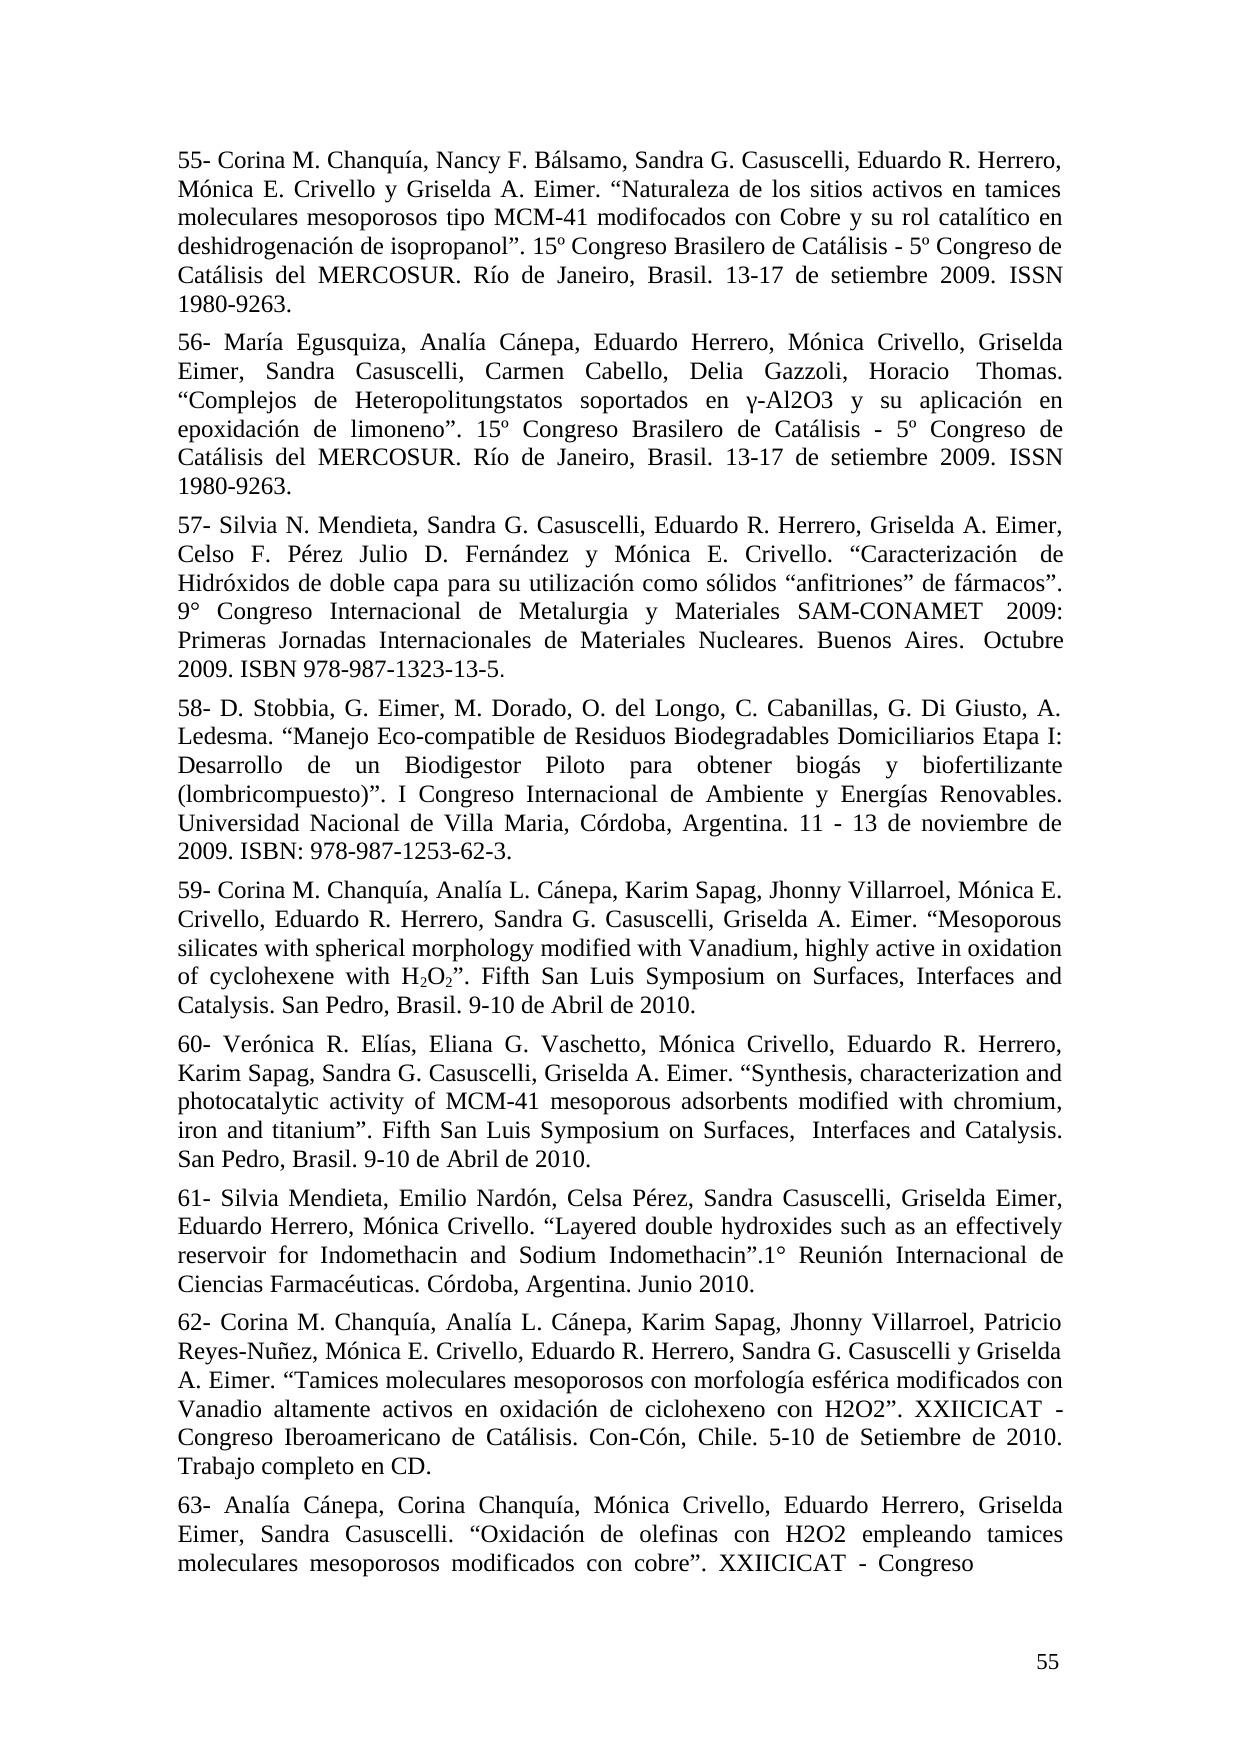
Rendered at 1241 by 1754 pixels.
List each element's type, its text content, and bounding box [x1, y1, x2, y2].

list Silvia N. Mendieta, Sandra G. Casuscelli, Eduardo R. Herrero, Griselda A. Eimer, Celso F. Pérez Julio D. Fernández y Mónica E. Crivello. “Caracterización de Hidróxidos de doble capa para su utilización como sólidos “anfitriones” de fármacos”. 9° Congreso Internacional de Metalurgia y Materiales SAM-CONAMET 2009: Primeras Jornadas Internacionales de Materiales Nucleares. Buenos Aires. Octubre 2009. ISBN 978-987-1323-13-5. [177, 510, 1064, 683]
list Corina M. Chanquía, Analía L. Cánepa, Karim Sapag, Jhonny Villarroel, Patricio Reyes-Nuñez, Mónica E. Crivello, Eduardo R. Herrero, Sandra G. Casuscelli y Griselda [177, 1307, 1063, 1365]
list María Egusquiza, Analía Cánepa, Eduardo Herrero, Mónica Crivello, Griselda Eimer, Sandra Casuscelli, Carmen Cabello, Delia Gazzoli, Horacio Thomas. “Complejos de Heteropolitungstatos soportados en γ-Al2O3 y su aplicación en epoxidación de limoneno”. 15º Congreso Brasilero de Catálisis - 5º Congreso de Catálisis del MERCOSUR. Río de Janeiro, Brasil. 13-17 de setiembre 2009. ISSN 1980-9263. [177, 327, 1063, 500]
list Corina M. Chanquía, Analía L. Cánepa, Karim Sapag, Jhonny Villarroel, Mónica E. Crivello, Eduardo R. Herrero, Sandra G. Casuscelli, Griselda A. Eimer. “Mesoporous silicates with spherical morphology modified with Vanadium, highly active in oxidation of cyclohexene with H2O2”. Fifth San Luis Symposium on Surfaces, Interfaces and Catalysis. San Pedro, Brasil. 9-10 de Abril de 2010. [177, 875, 1063, 1019]
text A. Eimer. “Tamices moleculares mesoporosos con morfología esférica modificados con Vanadio altamente activos en oxidación de ciclohexeno con H2O2”. XXIICICAT - Congreso Iberoamericano de Catálisis. Con-Cón, Chile. 5-10 de Setiembre de 2010. Trabajo completo en CD. [177, 1365, 1063, 1480]
list D. Stobbia, G. Eimer, M. Dorado, O. del Longo, C. Cabanillas, G. Di Giusto, A. Ledesma. “Manejo Eco-compatible de Residuos Biodegradables Domiciliarios Etapa I: Desarrollo de un Biodigestor Piloto para obtener biogás y biofertilizante (lombricompuesto)”. I Congreso Internacional de Ambiente y Energías Renovables. Universidad Nacional de Villa Maria, Córdoba, Argentina. 11 - 13 de noviembre de 2009. ISBN: 978-987-1253-62-3. [177, 693, 1063, 865]
list Verónica R. Elías, Eliana G. Vaschetto, Mónica Crivello, Eduardo R. Herrero, Karim Sapag, Sandra G. Casuscelli, Griselda A. Eimer. “Synthesis, characterization and photocatalytic activity of MCM-41 mesoporous adsorbents modified with chromium, iron and titanium”. Fifth San Luis Symposium on Surfaces, Interfaces and Catalysis. San Pedro, Brasil. 9-10 de Abril de 2010. [177, 1029, 1063, 1173]
list Analía Cánepa, Corina Chanquía, Mónica Crivello, Eduardo Herrero, Griselda Eimer, Sandra Casuscelli. “Oxidación de olefinas con H2O2 empleando tamices moleculares mesoporosos modificados con cobre”. XXIICICAT - Congreso [177, 1490, 1063, 1576]
list Silvia Mendieta, Emilio Nardón, Celsa Pérez, Sandra Casuscelli, Griselda Eimer, Eduardo Herrero, Mónica Crivello. “Layered double hydroxides such as an effectively reservoir for Indomethacin and Sodium Indomethacin”.1° Reunión Internacional de Ciencias Farmacéuticas. Córdoba, Argentina. Junio 2010. [177, 1183, 1063, 1298]
list Corina M. Chanquía, Nancy F. Bálsamo, Sandra G. Casuscelli, Eduardo R. Herrero, Mónica E. Crivello y Griselda A. Eimer. “Naturaleza de los sitios activos en tamices moleculares mesoporosos tipo MCM-41 modifocados con Cobre y su rol catalítico en deshidrogenación de isopropanol”. 15º Congreso Brasilero de Catálisis - 5º Congreso de Catálisis del MERCOSUR. Río de Janeiro, Brasil. 13-17 de setiembre 2009. ISSN 1980-9263. [177, 145, 1063, 317]
